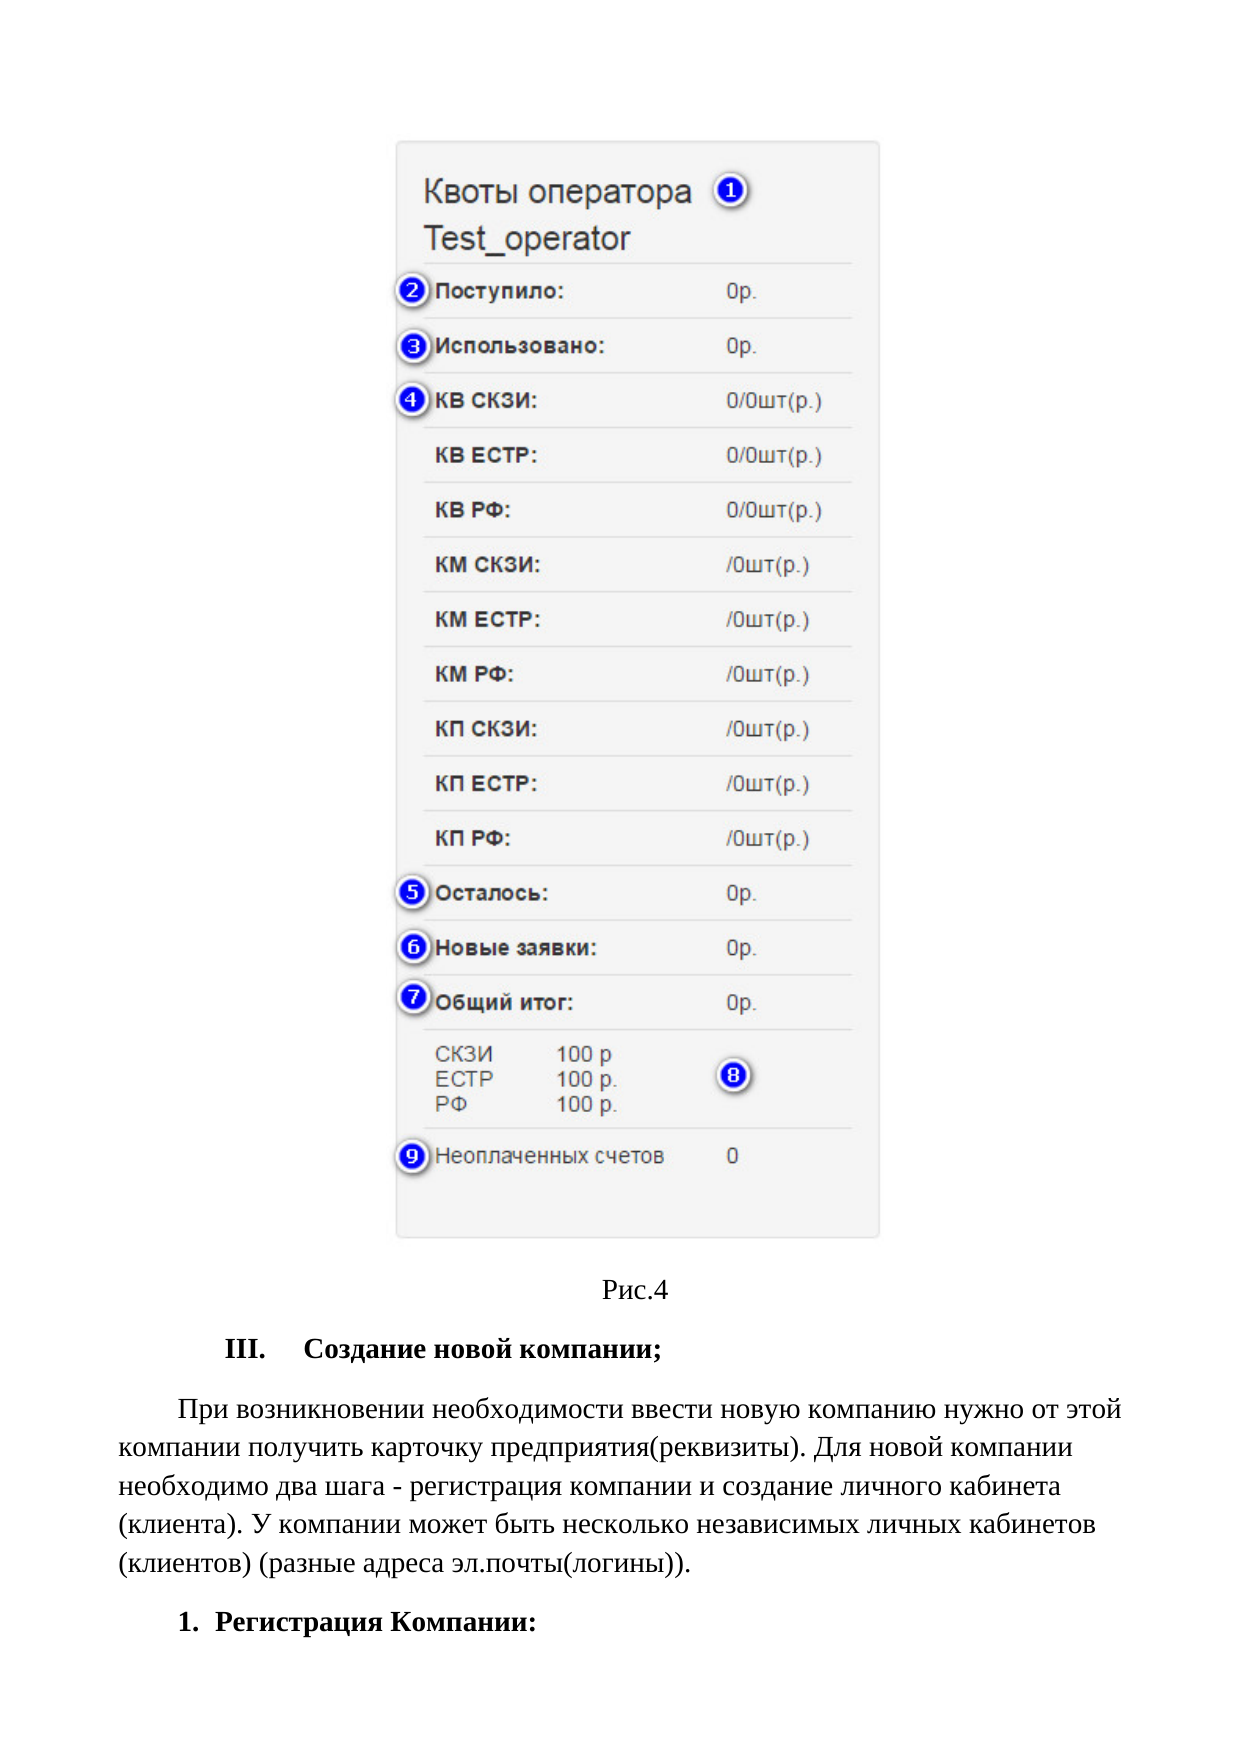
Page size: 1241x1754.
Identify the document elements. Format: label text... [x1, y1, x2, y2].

list Создание новой компании; [266, 1332, 1152, 1365]
picture [385, 133, 885, 1248]
text Рис.4 [118, 1272, 1152, 1306]
list Регистрация Компании: [177, 1604, 1152, 1638]
text При возникновении необходимости ввести новую компанию нужно от этой компании получить карточку предприятия(реквизиты). Для новой компании необходимо два шага - регистрация компании и создание личного кабинета (клиента). У компании может быть несколько независимых личных кабинетов (клиентов) (разные адреса эл.почты(логины)). [118, 1391, 1152, 1579]
